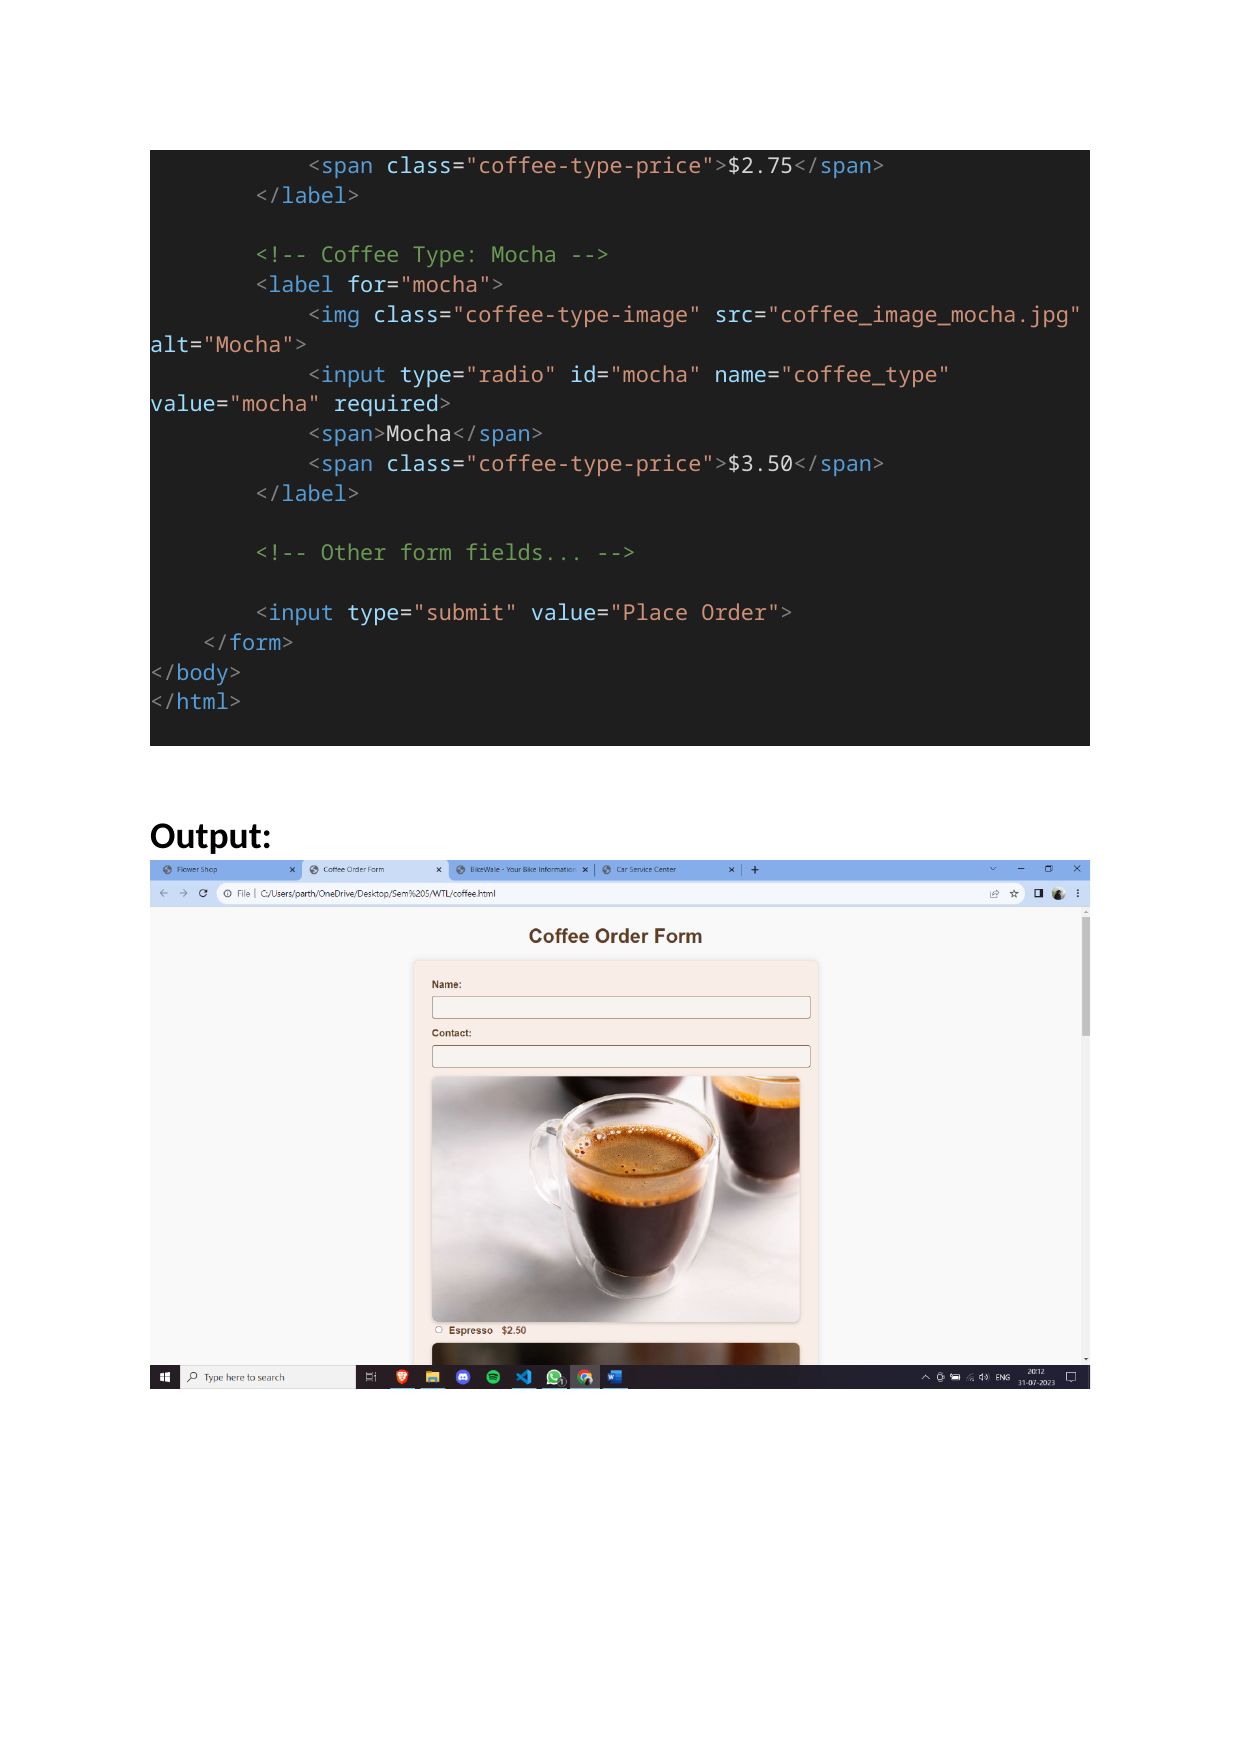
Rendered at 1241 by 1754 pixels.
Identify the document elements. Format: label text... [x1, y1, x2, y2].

text </body> [150, 656, 1090, 686]
text <input type="radio" id="mocha" name="coffee_type" value="mocha" required> [150, 358, 1090, 418]
text </label> [150, 180, 1090, 209]
text Output: [150, 812, 1090, 860]
text <span>Mocha</span> [150, 418, 1090, 448]
text <span class="coffee-type-price">$3.50</span> [150, 448, 1090, 478]
picture [150, 860, 1091, 1389]
text <input type="submit" value="Place Order"> [150, 597, 1090, 627]
text <span class="coffee-type-price">$2.75</span> [150, 150, 1090, 180]
text </html> [150, 686, 1090, 716]
text <img class="coffee-type-image" src="coffee_image_mocha.jpg" alt="Mocha"> [150, 299, 1090, 358]
text <label for="mocha"> [150, 269, 1090, 299]
text <!-- Coffee Type: Mocha --> [150, 239, 1090, 269]
text </label> [150, 478, 1090, 507]
text </form> [150, 627, 1090, 656]
text <!-- Other form fields... --> [150, 537, 1090, 567]
